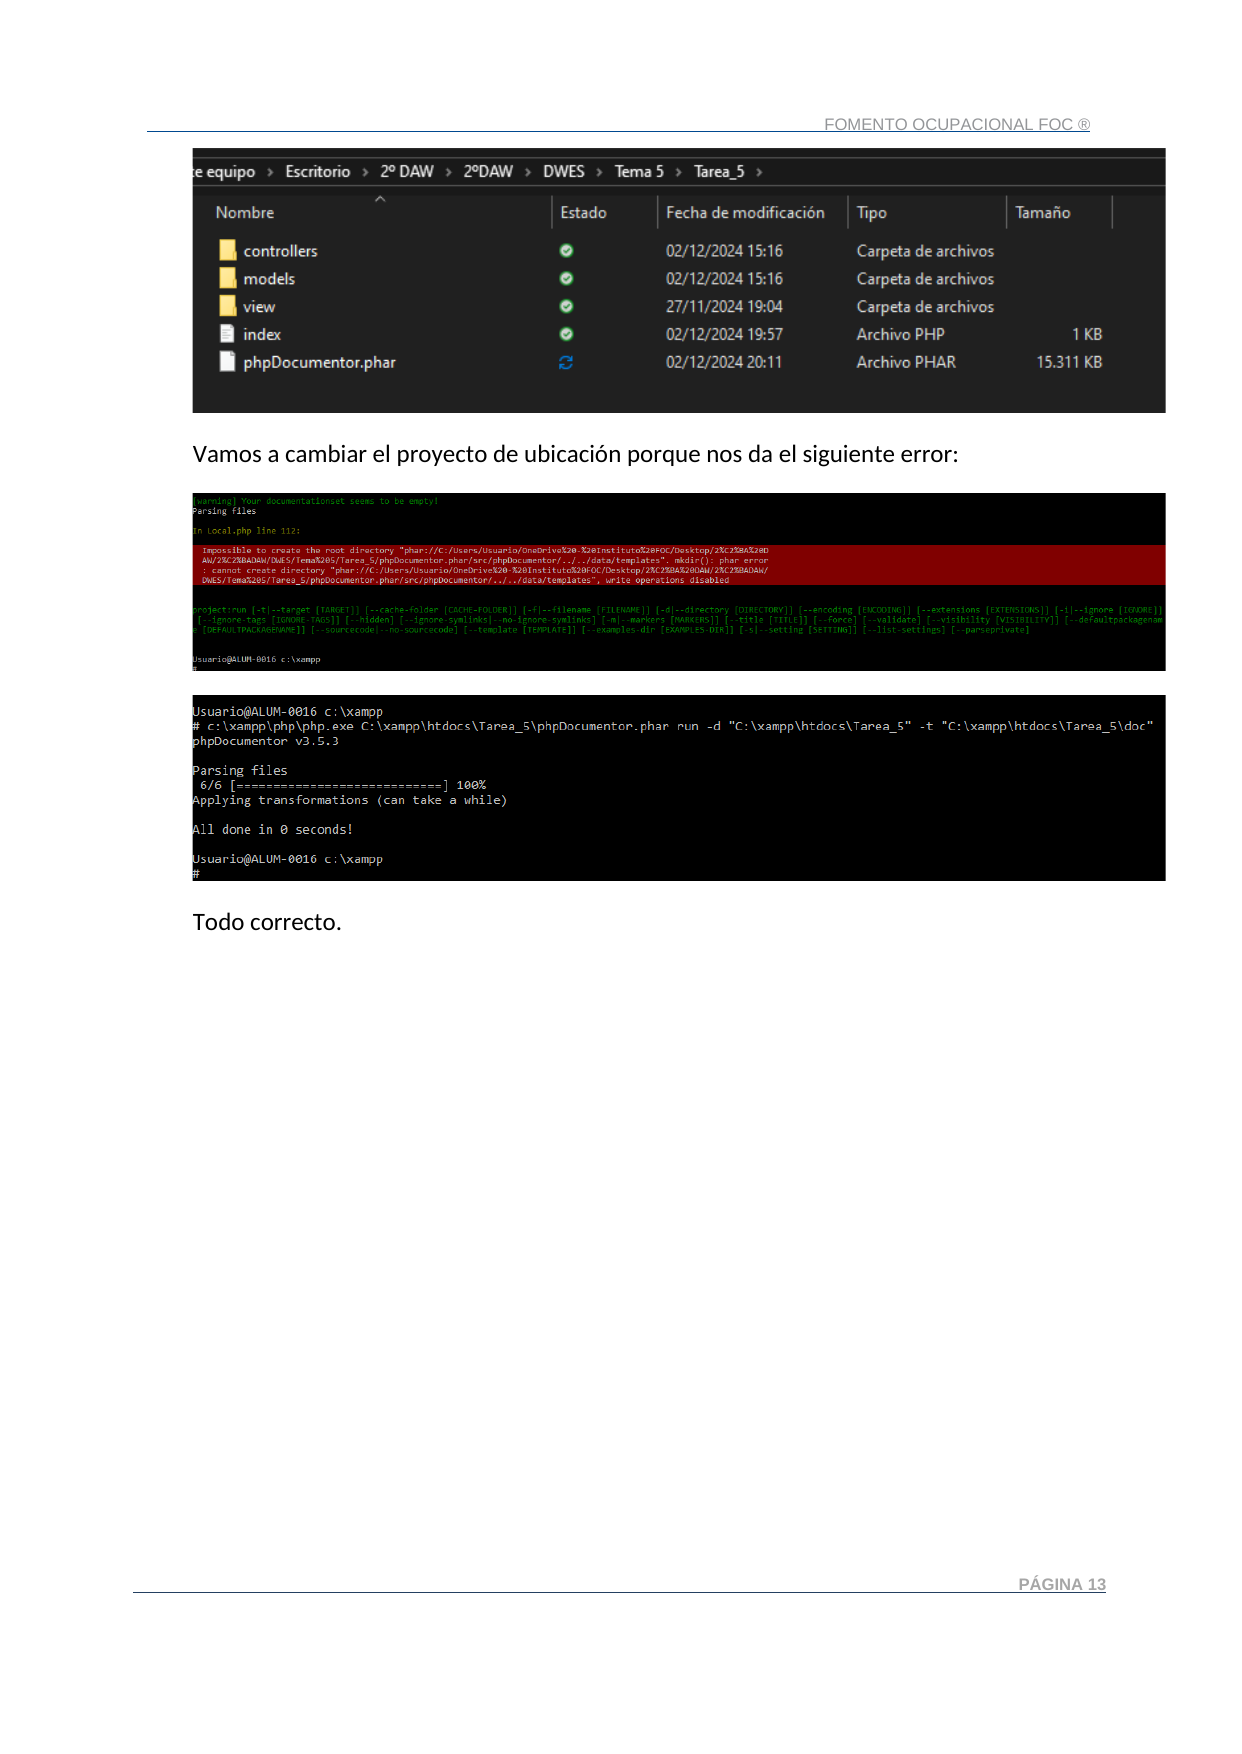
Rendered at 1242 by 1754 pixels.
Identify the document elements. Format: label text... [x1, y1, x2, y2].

text Todo correcto. [193, 906, 1106, 936]
picture [192, 148, 1166, 413]
picture [192, 493, 1166, 671]
text Vamos a cambiar el proyecto de ubicación porque nos da el siguiente error: [193, 438, 1106, 468]
picture [192, 695, 1166, 881]
